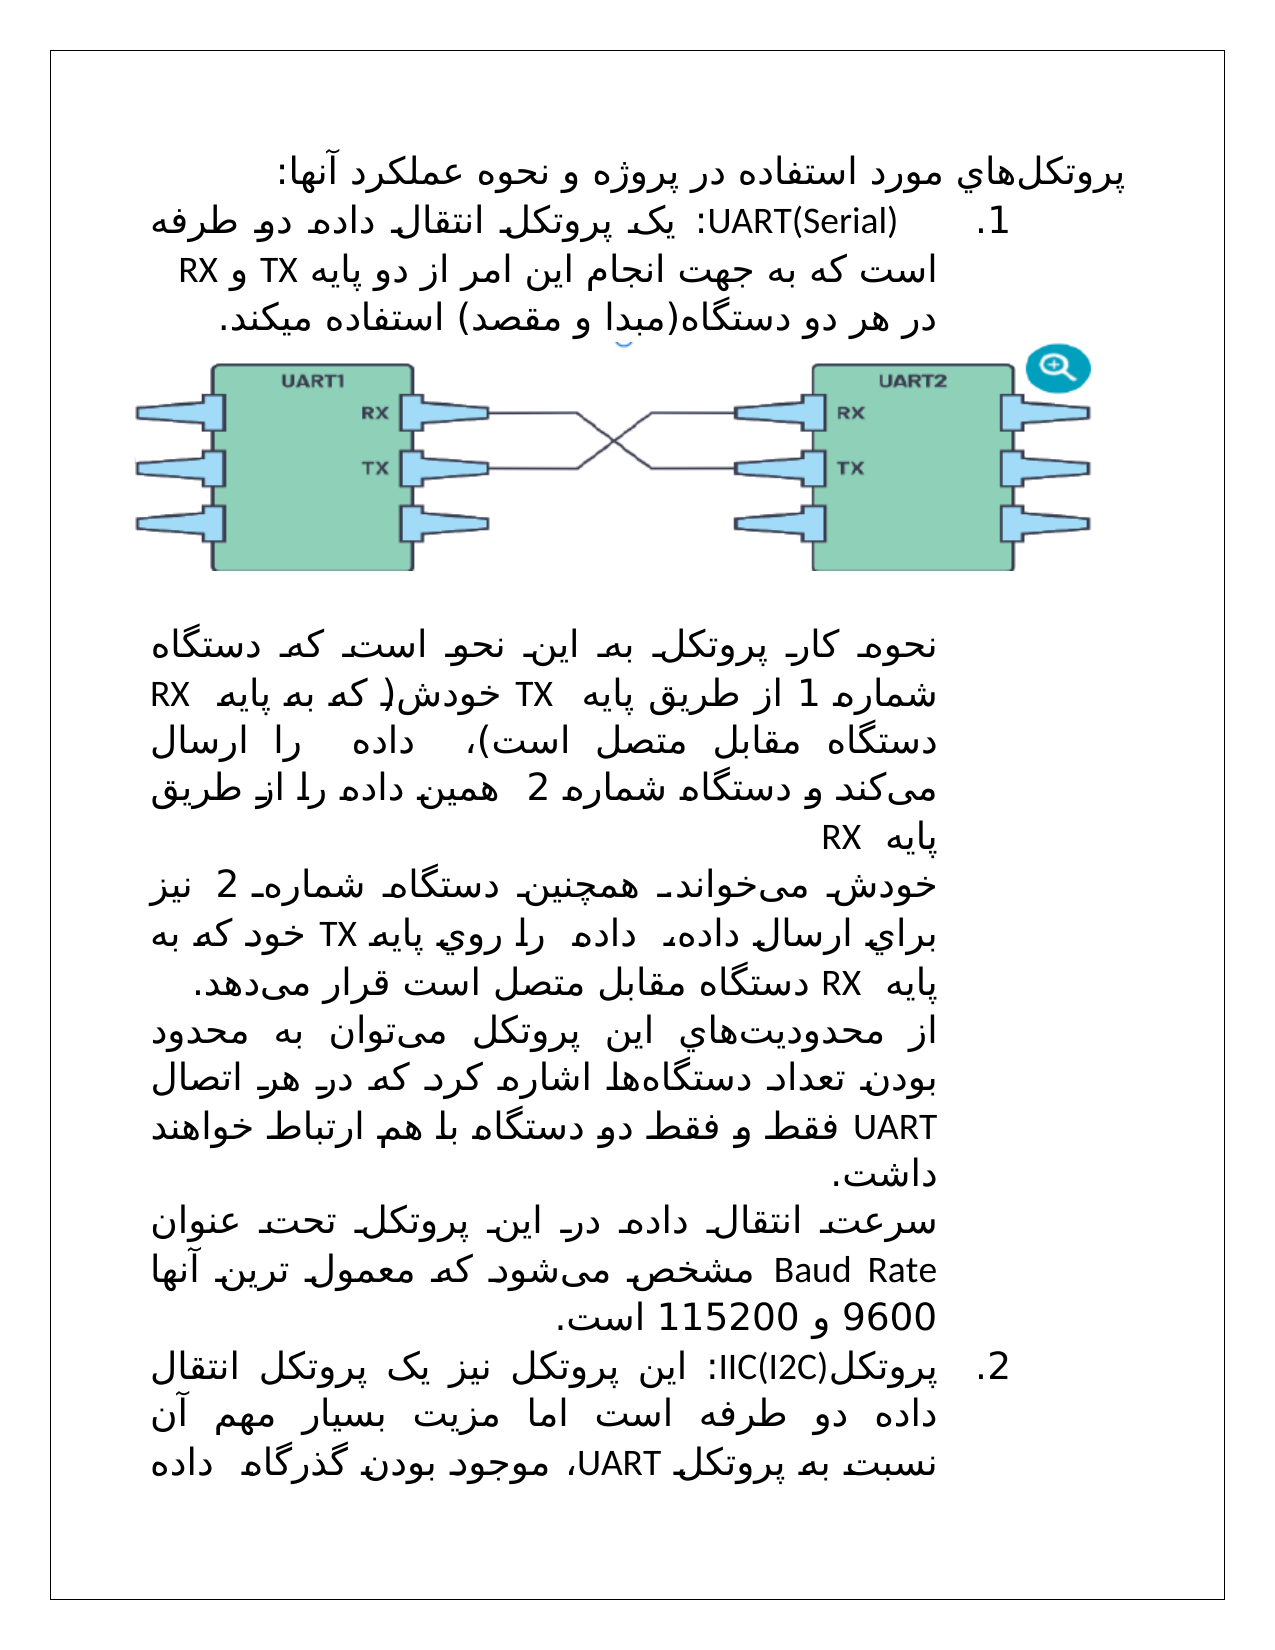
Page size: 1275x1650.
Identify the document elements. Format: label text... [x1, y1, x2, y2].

list ﺧﻮدش ﻣﯽﺧﻮاﻧﺪ. ﻫﻤﭽﻨﯿﻦ دﺳﺘﮕﺎه ﺷﻤﺎره 2 ﻧﯿﺰ ﺑﺮاي ارﺳﺎل داده، داده را روي ﭘﺎﯾﻪ TX ﺧﻮد ﮐﻪ ﺑﻪ ﭘﺎﯾﻪ RX دﺳﺘﮕﺎه ﻣﻘﺎﺑﻞ ﻣﺘﺼﻞ اﺳﺖ ﻗﺮار ﻣﯽدﻫﺪ. [150, 863, 937, 1005]
picture [134, 342, 1110, 571]
list UART(Serial): ﯾﮏ ﭘﺮوﺗﮑﻞ اﻧﺘﻘﺎل داده دو ﻃﺮﻓﻪ اﺳﺖ ﮐﻪ ﺑﻪ ﺟﻬﺖ اﻧﺠﺎم اﯾﻦ اﻣﺮ از دو ﭘﺎﯾﻪ TX و RX در هر دو دستگاه(مبدا و مقصد) استفاده میکند. [150, 197, 975, 339]
list ﻧﺤﻮه ﮐﺎر ﭘﺮوﺗﮑﻞ ﺑﻪ اﯾﻦ ﻧﺤﻮ اﺳﺖ ﮐﻪ دﺳﺘﮕﺎه ﺷﻤﺎره 1 از ﻃﺮﯾﻖ ﭘﺎﯾﻪ TX ﺧﻮدش( ﮐﻪ ﺑﻪ ﭘﺎﯾﻪ RX دﺳﺘﮕﺎه ﻣﻘﺎﺑﻞ ﻣﺘﺼﻞ اﺳﺖ)، داده را ارﺳﺎل ﻣﯽﮐﻨﺪ و دﺳﺘﮕﺎه ﺷﻤﺎره 2 ﻫﻤﯿﻦ داده را از ﻃﺮﯾﻖ ﭘﺎﯾﻪ RX [150, 623, 937, 859]
list ﺳﺮﻋﺖ اﻧﺘﻘﺎل داده در اﯾﻦ ﭘﺮوﺗﮑﻞ ﺗﺤﺖ ﻋﻨﻮان Baud Rate ﻣﺸﺨﺺ ﻣﯽﺷﻮد ﮐﻪ ﻣﻌﻤﻮل ﺗﺮﯾﻦ آﻧﻬﺎ 9600 و 115200 اﺳﺖ. [150, 1199, 937, 1339]
list از ﻣﺤﺪودﯾﺖﻫﺎي اﯾﻦ ﭘﺮوﺗﮑﻞ ﻣﯽﺗﻮان ﺑﻪ ﻣﺤﺪود ﺑﻮدن ﺗﻌﺪاد دﺳﺘﮕﺎهﻫﺎ اﺷﺎره ﮐﺮد ﮐﻪ در ﻫﺮ اﺗﺼﺎل UART ﻓﻘﻂ و ﻓﻘﻂ دو دﺳﺘﮕﺎه ﺑﺎ ﻫﻢ ارﺗﺒﺎط ﺧﻮاﻫﻨﺪ داﺷﺖ. [150, 1008, 937, 1196]
subtitle ﭘﺮوﺗﮑﻞﻫﺎي ﻣﻮرد اﺳﺘﻔﺎده در ﭘﺮوژه و ﻧﺤﻮه ﻋﻤﻠﮑﺮد آﻧﻬﺎ: [150, 150, 1125, 194]
